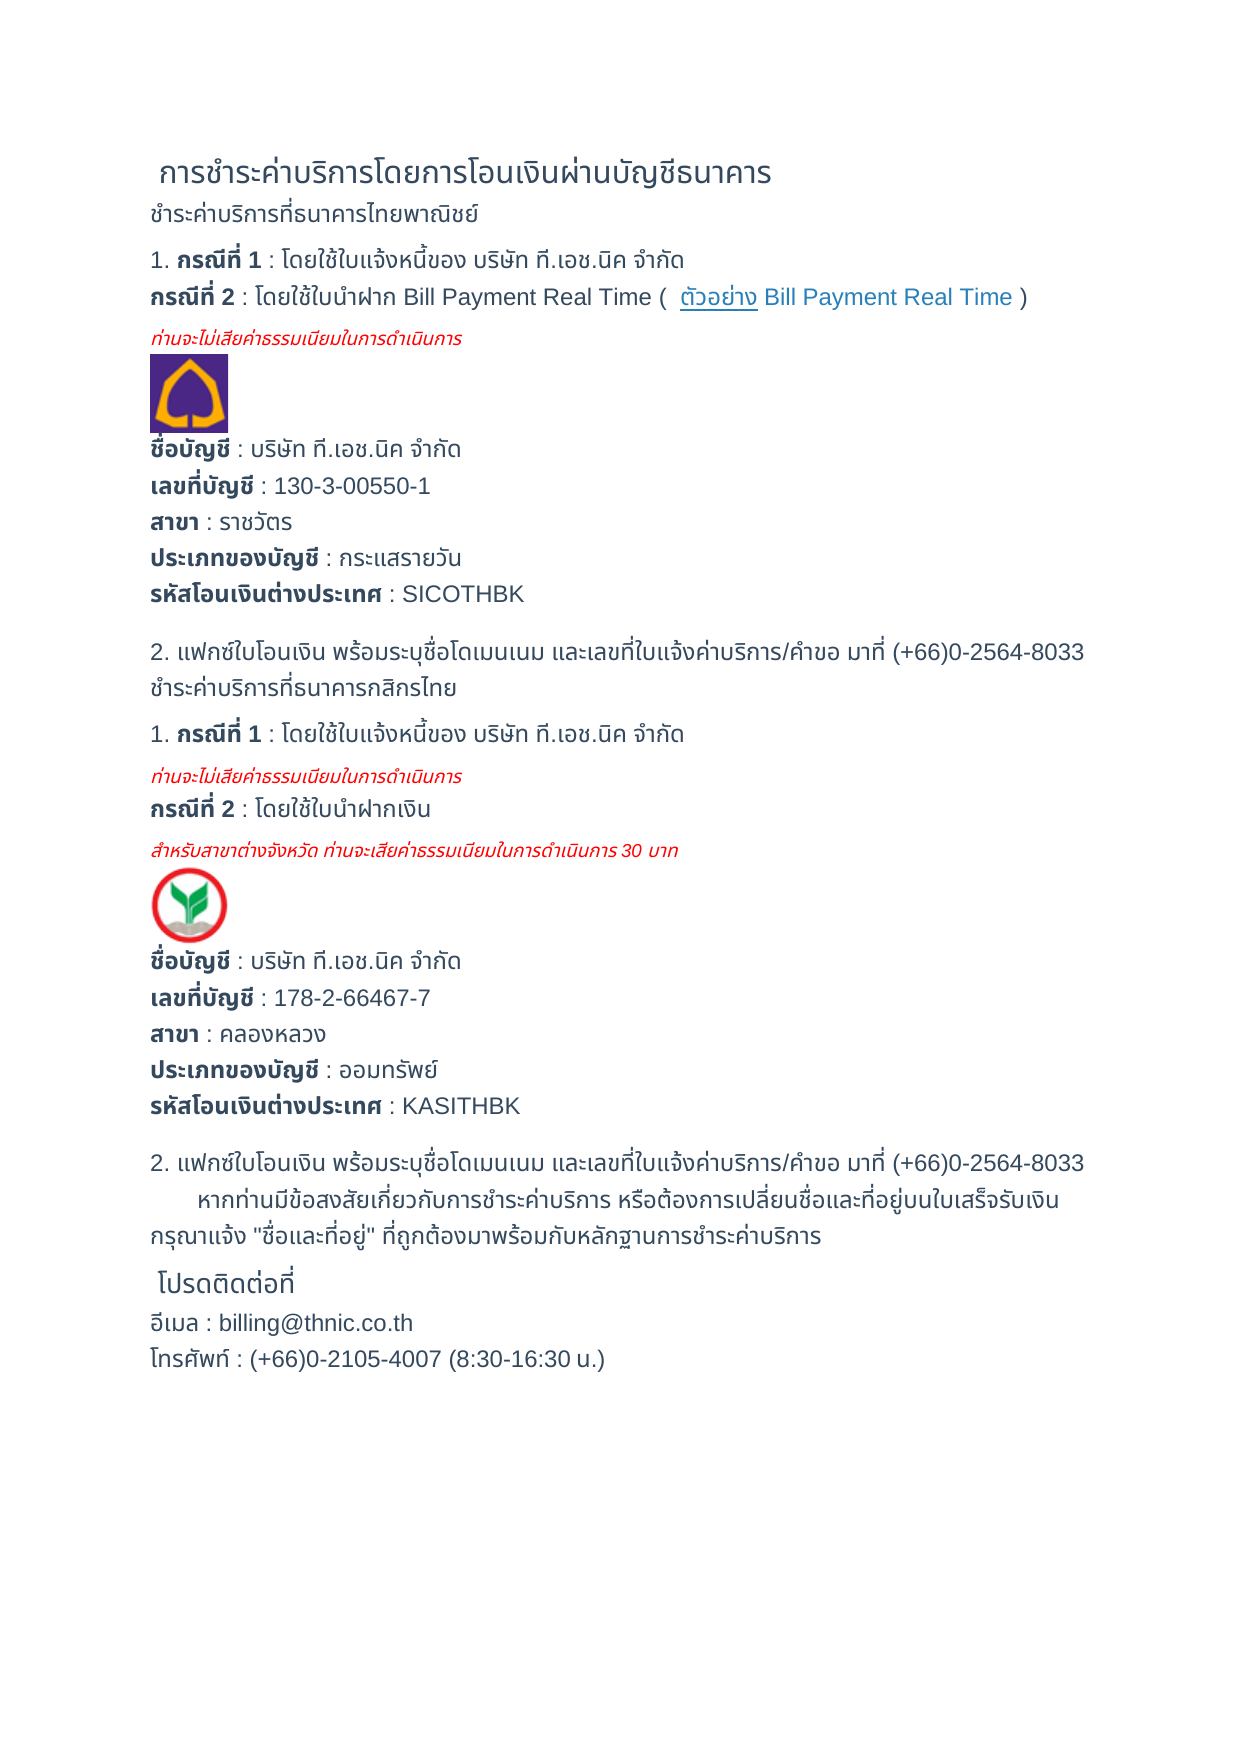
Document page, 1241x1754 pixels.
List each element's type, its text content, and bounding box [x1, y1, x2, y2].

text ชำระค่าบริการที่ธนาคารไทยพาณิชย์ [150, 197, 1090, 233]
text 1. กรณีที่ 1 : โดยใช้ใบแจ้งหนี้ของ บริษัท ที.เอช.นิค จำกัด [150, 717, 1090, 753]
text โปรดติดต่อที่ [150, 1265, 1090, 1306]
text ชำระค่าบริการที่ธนาคารกสิกรไทย [150, 671, 1090, 707]
text การชำระค่าบริการโดยการโอนเงินผ่านบัญชีธนาคาร [150, 150, 1090, 197]
text กรณีที่ 2 : โดยใช้ใบนำฝากเงิน [150, 792, 1090, 828]
text ท่านจะไม่เสียค่าธรรมเนียมในการดำเนินการ [150, 326, 1090, 354]
text อีเมล : billing@thnic.co.th โทรศัพท์ : (+66)0-2105-4007 (8:30-16:30น.) [150, 1306, 1090, 1378]
text 2. แฟกซ์ใบโอนเงิน พร้อมระบุชื่อโดเมนเนม และเลขที่ใบแจ้งค่าบริการ/คำขอ มาที่ (+66)0-2564-8033 [150, 634, 1090, 671]
picture [150, 354, 229, 433]
picture [150, 866, 229, 945]
text สำหรับสาขาต่างจังหวัด ท่านจะเสียค่าธรรมเนียมในการดำเนินการ 30 บาท [150, 838, 1090, 866]
text 1. กรณีที่ 1 : โดยใช้ใบแจ้งหนี้ของ บริษัท ที.เอช.นิค จำกัด กรณีที่ 2 : โดยใช้ใบนำฝาก Bill Payment Real Time ( ตัวอย่าง Bill Payment Real Time ) [150, 243, 1090, 316]
text ชื่อบัญชี : บริษัท ที.เอช.นิค จำกัด เลขที่บัญชี : 130-3-00550-1 สาขา : ราชวัตร ประเภทของบัญชี : กระแสรายวัน รหัสโอนเงินต่างประเทศ : SICOTHBK [150, 432, 1090, 614]
text ชื่อบัญชี : บริษัท ที.เอช.นิค จำกัด เลขที่บัญชี : 178-2-66467-7 สาขา : คลองหลวง ประเภทของบัญชี : ออมทรัพย์ รหัสโอนเงินต่างประเทศ : KASITHBK [150, 944, 1090, 1126]
text ท่านจะไม่เสียค่าธรรมเนียมในการดำเนินการ [150, 763, 1090, 792]
text 2. แฟกซ์ใบโอนเงิน พร้อมระบุชื่อโดเมนเนม และเลขที่ใบแจ้งค่าบริการ/คำขอ มาที่ (+66)0-2564-8033 [150, 1146, 1090, 1183]
text หากท่านมีข้อสงสัยเกี่ยวกับการชำระค่าบริการ หรือต้องการเปลี่ยนชื่อและที่อยู่บนใบเสร็จรับเงิน กรุณาแจ้ง "ชื่อและที่อยู่" ที่ถูกต้องมาพร้อมกับหลักฐานการชำระค่าบริการ [150, 1183, 1090, 1255]
